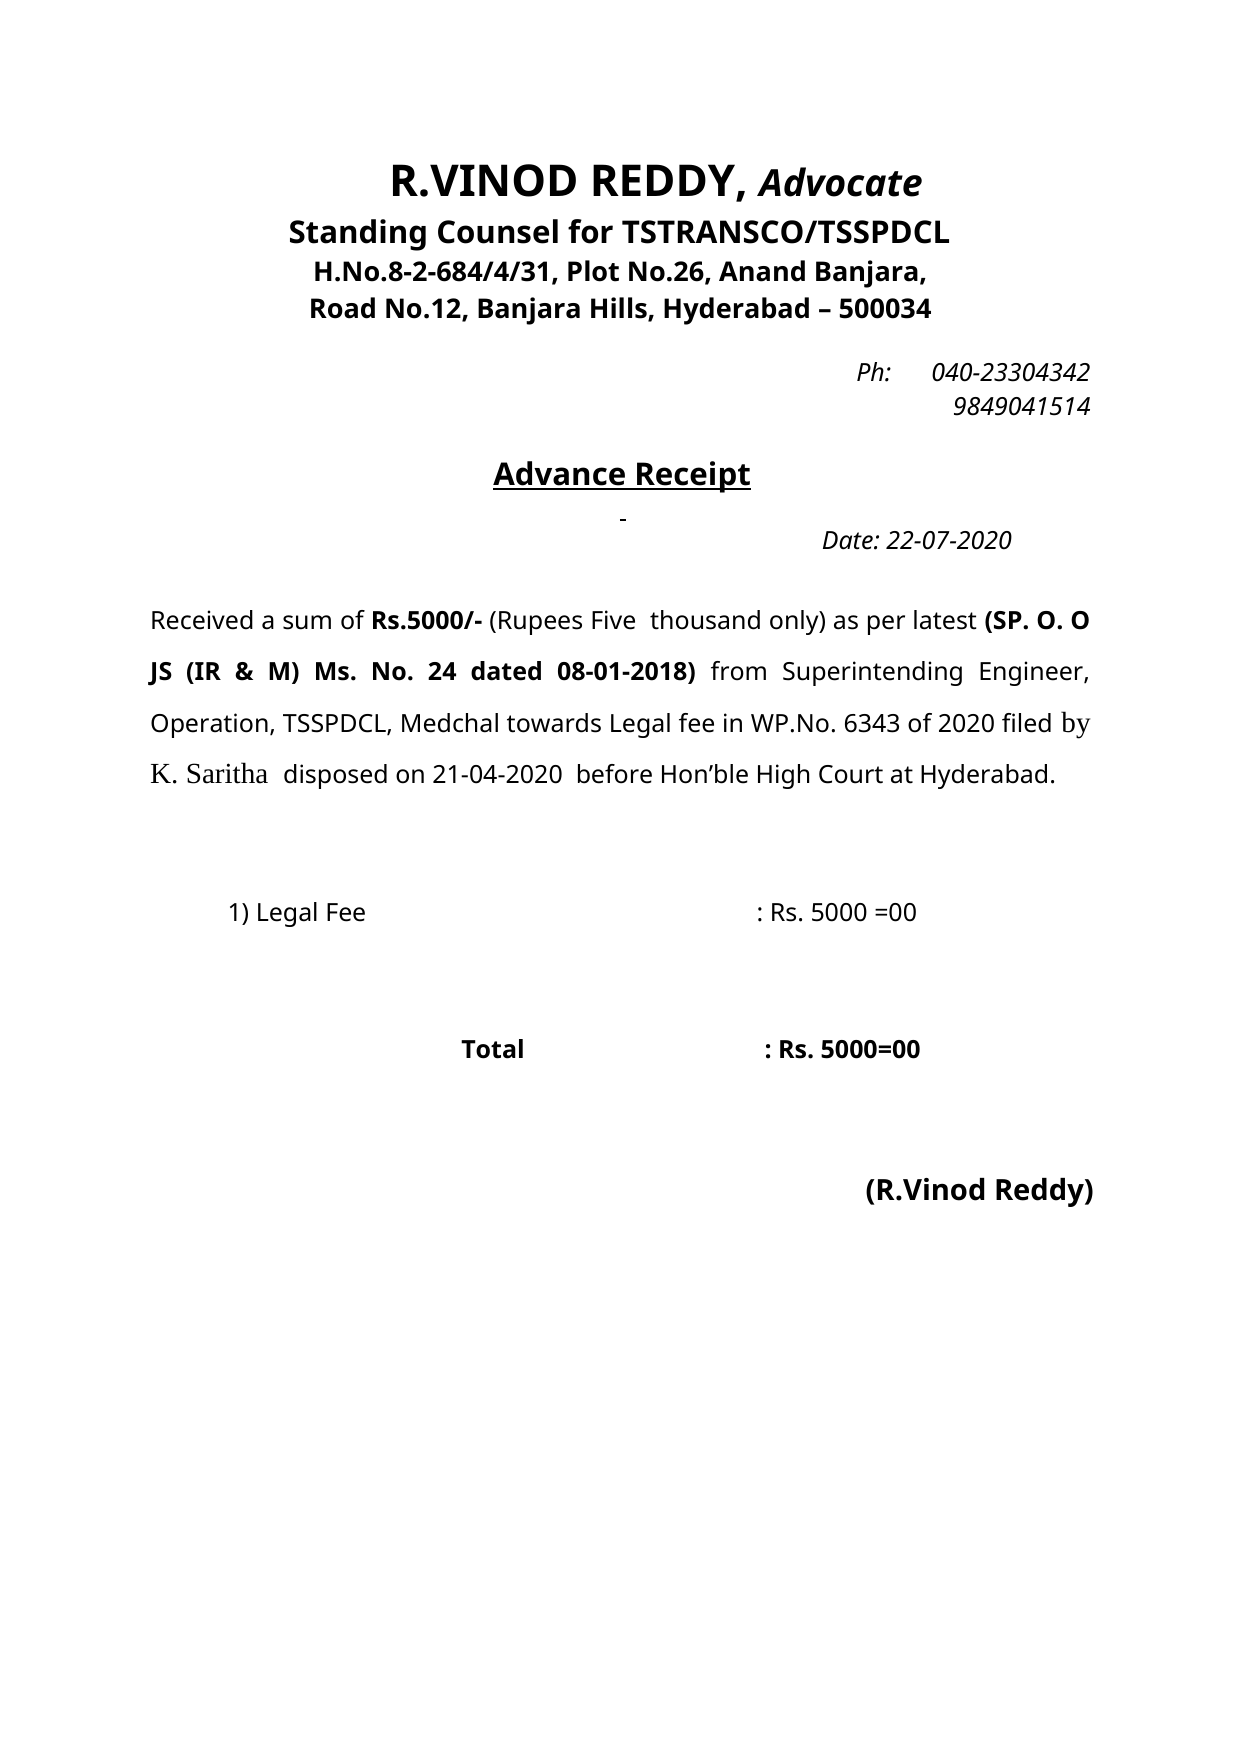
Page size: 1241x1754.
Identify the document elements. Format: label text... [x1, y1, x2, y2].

text Received a sum of Rs.5000/- (Rupees Five thousand only) as per latest (SP. O. O JS (IR & M) Ms. No. 24 dated 08-01-2018) from Superintending Engineer, Operation, TSSPDCL, Medchal towards Legal fee in WP.No. 6343 of 2020 filed by K. Saritha disposed on 21-04-2020 before Hon’ble High Court at Hyderabad. [150, 603, 1090, 791]
text Advance Receipt [150, 452, 1094, 494]
text 1) Legal Fee : Rs. 5000 =00 [227, 894, 975, 928]
text Total : Rs. 5000=00 [227, 1032, 975, 1066]
text Ph: 040-23304342 [150, 355, 1090, 389]
text R.VINOD REDDY, Advocate [227, 150, 1012, 209]
text Standing Counsel for TSTRANSCO/TSSPDCL [227, 209, 1012, 252]
text Road No.12, Banjara Hills, Hyderabad – 500034 [150, 289, 1090, 326]
text (R.Vinod Reddy) [677, 1169, 1094, 1209]
text H.No.8-2-684/4/31, Plot No.26, Anand Banjara, [150, 252, 1090, 289]
text 9849041514 [150, 389, 1090, 423]
text Date: 22-07-2020 [227, 523, 1012, 557]
